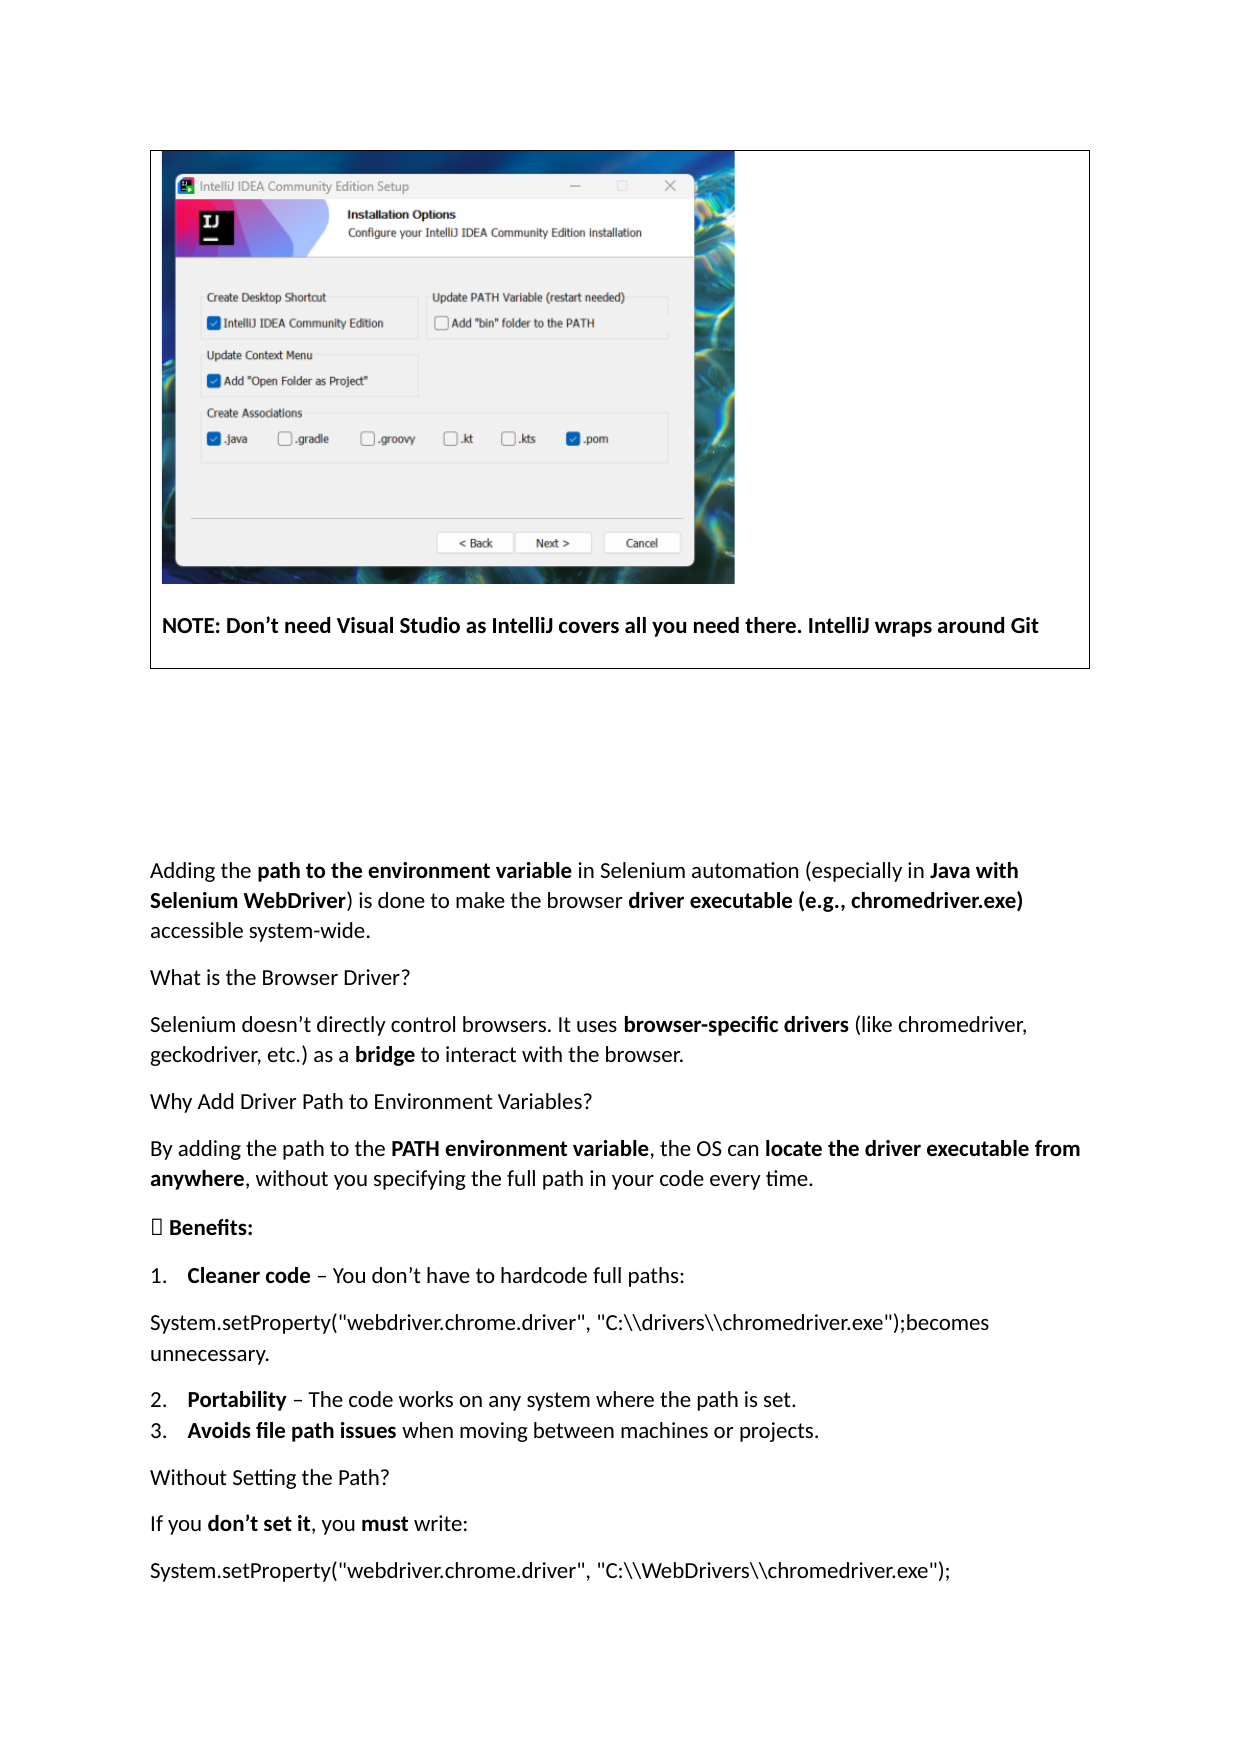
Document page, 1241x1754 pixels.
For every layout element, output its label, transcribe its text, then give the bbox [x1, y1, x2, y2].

text Selenium doesn’t directly control browsers. It uses browser-specific drivers (like chromedriver, geckodriver, etc.) as a bridge to interact with the browser. [150, 1010, 1090, 1068]
text Why Add Driver Path to Environment Variables? [150, 1087, 1090, 1115]
text System.setProperty("webdriver.chrome.driver", "C:\\WebDrivers\\chromedriver.exe"); [150, 1556, 1090, 1584]
text What is the Browser Driver? [150, 963, 1090, 991]
text System.setProperty("webdriver.chrome.driver", "C:\\drivers\\chromedriver.exe");becomes unnecessary. [150, 1308, 1090, 1367]
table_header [151, 151, 1089, 667]
text Without Setting the Path? [150, 1463, 1090, 1491]
picture [161, 151, 735, 584]
list Portability – The code works on any system where the path is set. [150, 1386, 1090, 1413]
list Cleaner code – You don’t have to hardcode full paths: [150, 1262, 1090, 1289]
text If you don’t set it, you must write: [150, 1509, 1090, 1537]
list Avoids file path issues when moving between machines or projects. [150, 1416, 1090, 1444]
text Adding the path to the environment variable in Selenium automation (especially in Java with Selenium WebDriver) is done to make the browser driver executable (e.g., chromedriver.exe) accessible system-wide. [150, 856, 1090, 944]
text By adding the path to the PATH environment variable, the OS can locate the driver executable from anywhere, without you specifying the full path in your code every time. [150, 1134, 1090, 1192]
text ✅ Benefits: [150, 1211, 1090, 1242]
